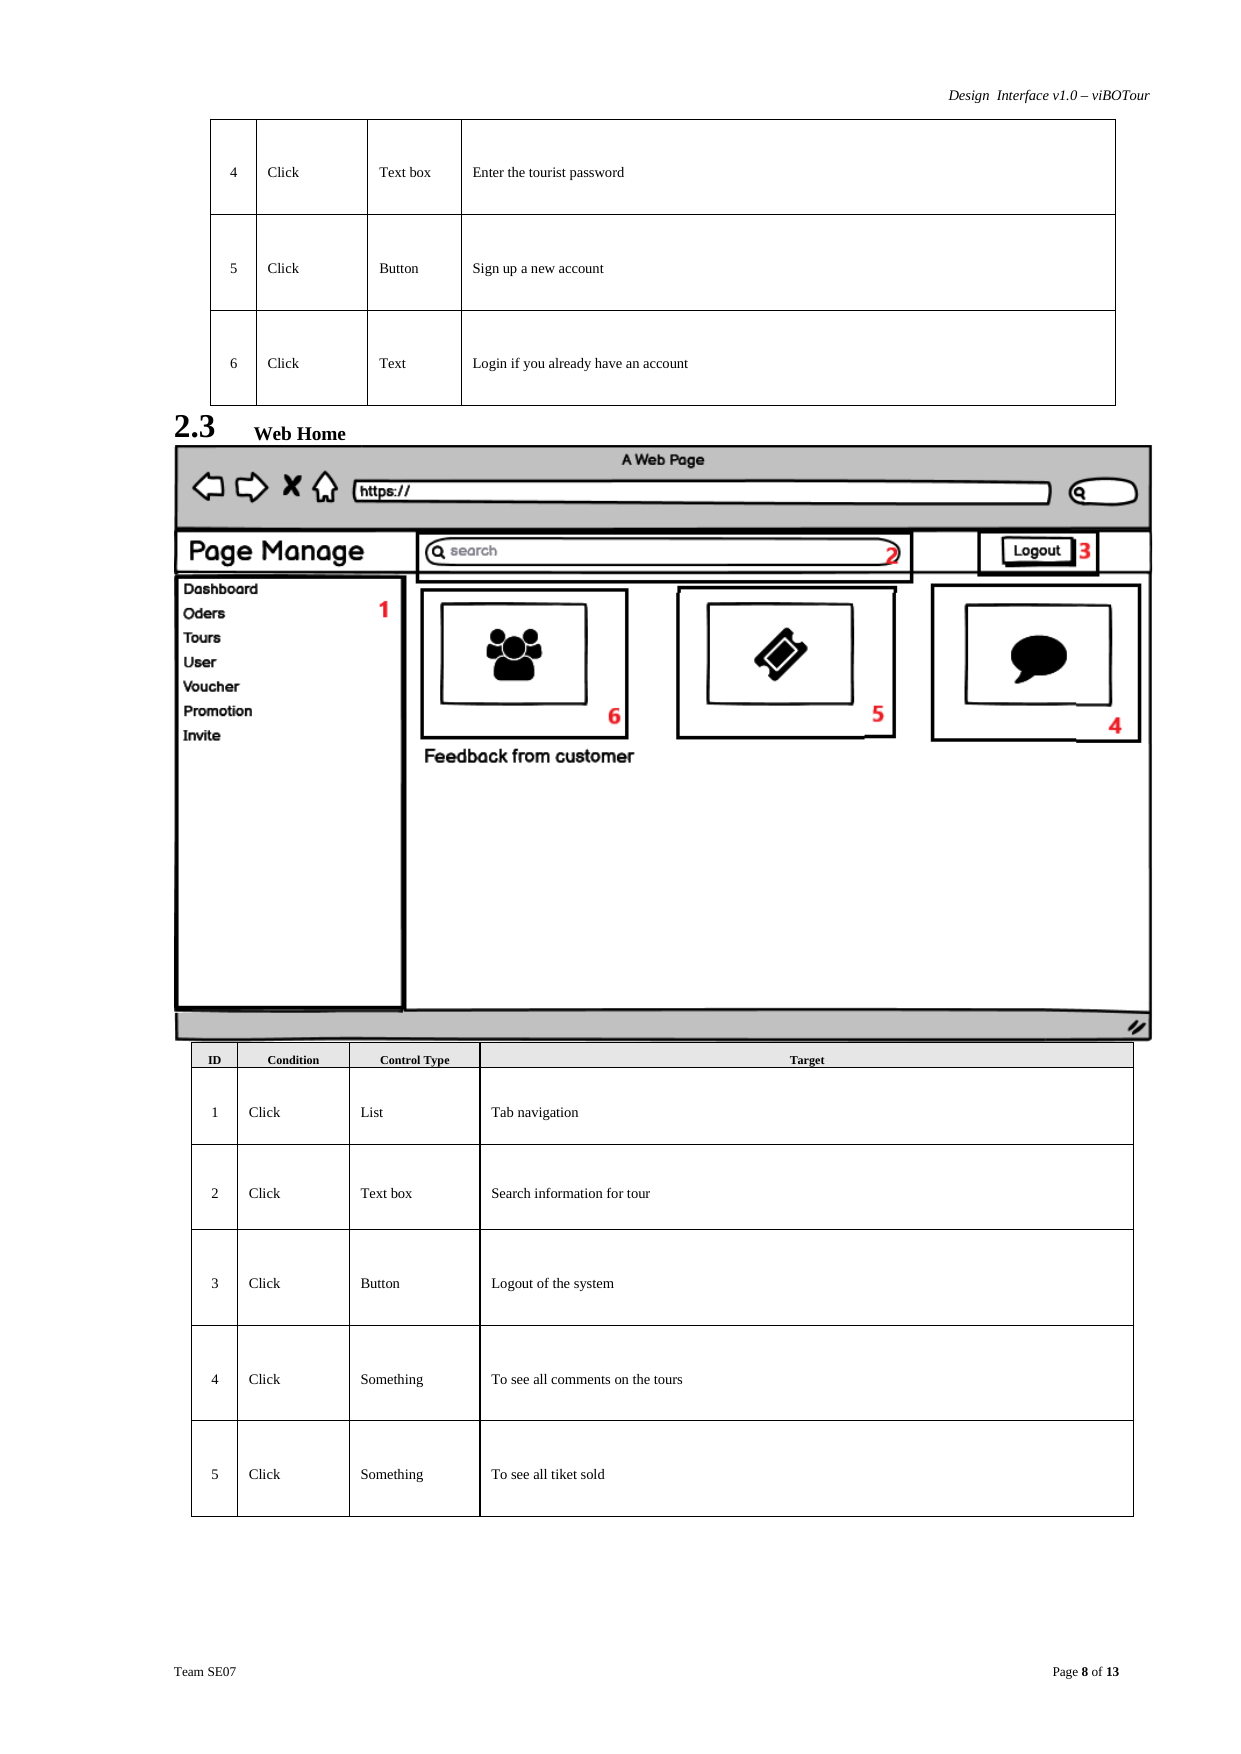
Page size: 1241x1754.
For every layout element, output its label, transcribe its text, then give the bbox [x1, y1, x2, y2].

table_cell 3 [192, 1230, 237, 1325]
table_cell 1 [192, 1068, 237, 1144]
table_cell Click [238, 1326, 349, 1420]
table_cell Logout of the system [481, 1230, 1133, 1325]
table_cell Enter the tourist password [462, 120, 1115, 214]
list Web Home [174, 406, 1152, 444]
table_cell 5 [211, 215, 256, 309]
table_cell Click [257, 311, 367, 405]
table_cell 4 [211, 120, 256, 214]
table_cell Login if you already have an account [462, 311, 1115, 405]
table_cell Button [368, 215, 461, 309]
table_cell To see all comments on the tours [481, 1326, 1133, 1420]
table_cell To see all tiket sold [481, 1421, 1133, 1516]
table_cell Text [368, 311, 461, 405]
table_cell 6 [211, 311, 256, 405]
table_cell 5 [192, 1421, 237, 1516]
table_header Target [481, 1043, 1133, 1067]
table_header Condition [238, 1043, 349, 1067]
table_cell 2 [192, 1145, 237, 1229]
table_cell Text box [350, 1145, 479, 1229]
table_cell Sign up a new account [462, 215, 1115, 309]
picture [174, 445, 1153, 1042]
table_cell Click [238, 1230, 349, 1325]
table_header Control Type [350, 1043, 479, 1067]
table_header ID [192, 1043, 237, 1067]
table_cell Click [257, 215, 367, 309]
table_cell Button [350, 1230, 479, 1325]
table_cell Search information for tour [481, 1145, 1133, 1229]
table_cell List [350, 1068, 479, 1144]
table_cell Click [238, 1145, 349, 1229]
table_cell Click [238, 1068, 349, 1144]
table_cell Something [350, 1421, 479, 1516]
table_cell Something [350, 1326, 479, 1420]
table_cell 4 [192, 1326, 237, 1420]
table_cell Click [238, 1421, 349, 1516]
table_cell Click [257, 120, 367, 214]
table_cell Text box [368, 120, 461, 214]
table_cell Tab navigation [481, 1068, 1133, 1144]
